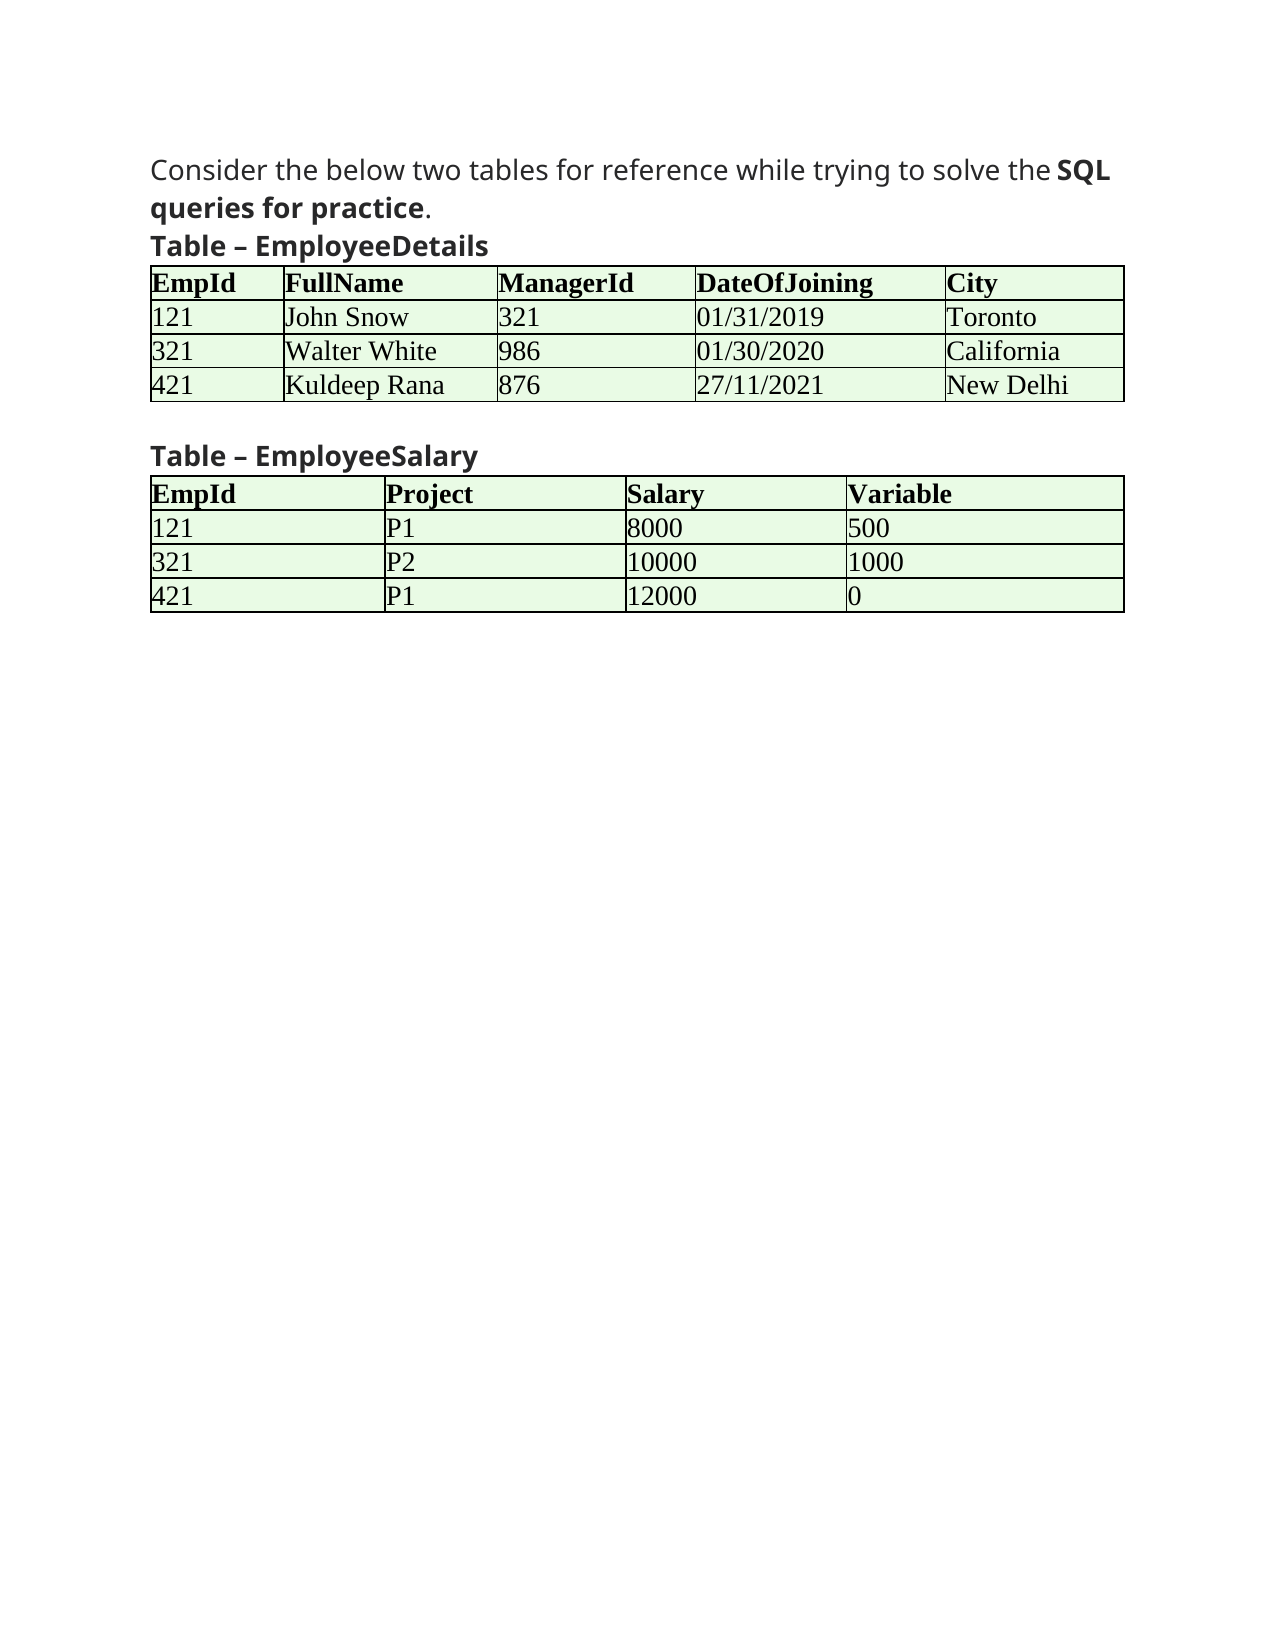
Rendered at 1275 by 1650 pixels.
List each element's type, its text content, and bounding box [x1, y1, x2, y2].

table_header Salary [627, 477, 846, 509]
table_cell New Delhi [946, 368, 1123, 401]
table_cell 27/11/2021 [696, 368, 945, 401]
table_cell 10000 [627, 545, 846, 577]
table_header EmpId [152, 477, 384, 509]
table_header FullName [285, 267, 497, 299]
table_cell 321 [152, 335, 283, 367]
table_cell 0 [847, 579, 1123, 611]
table_cell 876 [498, 368, 695, 401]
table_cell Toronto [946, 301, 1123, 333]
table_cell 01/30/2020 [696, 335, 945, 367]
table_cell 500 [847, 511, 1123, 543]
table_cell P2 [386, 545, 625, 577]
table_cell 01/31/2019 [696, 301, 945, 333]
table_cell P1 [386, 511, 625, 543]
table_cell 121 [152, 511, 384, 543]
table_cell 986 [498, 335, 695, 367]
table_cell P1 [386, 579, 625, 611]
text Table – EmployeeDetails [150, 227, 1125, 265]
table_cell Walter White [285, 335, 497, 367]
table_cell California [946, 335, 1123, 367]
table_cell 8000 [627, 511, 846, 543]
table_header DateOfJoining [696, 267, 945, 299]
text Table – EmployeeSalary [150, 402, 1125, 475]
table_cell 1000 [847, 545, 1123, 577]
table_header Variable [847, 477, 1123, 509]
text Consider the below two tables for reference while trying to solve the SQL queries for practice. [150, 150, 1125, 227]
table_cell 321 [498, 301, 695, 333]
table_cell 421 [152, 368, 283, 401]
table_cell John Snow [285, 301, 497, 333]
table_cell 421 [152, 579, 384, 611]
table_header Project [386, 477, 625, 509]
table_header City [946, 267, 1123, 299]
table_cell 121 [152, 301, 283, 333]
table_cell Kuldeep Rana [285, 368, 497, 401]
table_cell 12000 [627, 579, 846, 611]
table_header ManagerId [498, 267, 695, 299]
table_header EmpId [152, 267, 283, 299]
table_cell 321 [152, 545, 384, 577]
